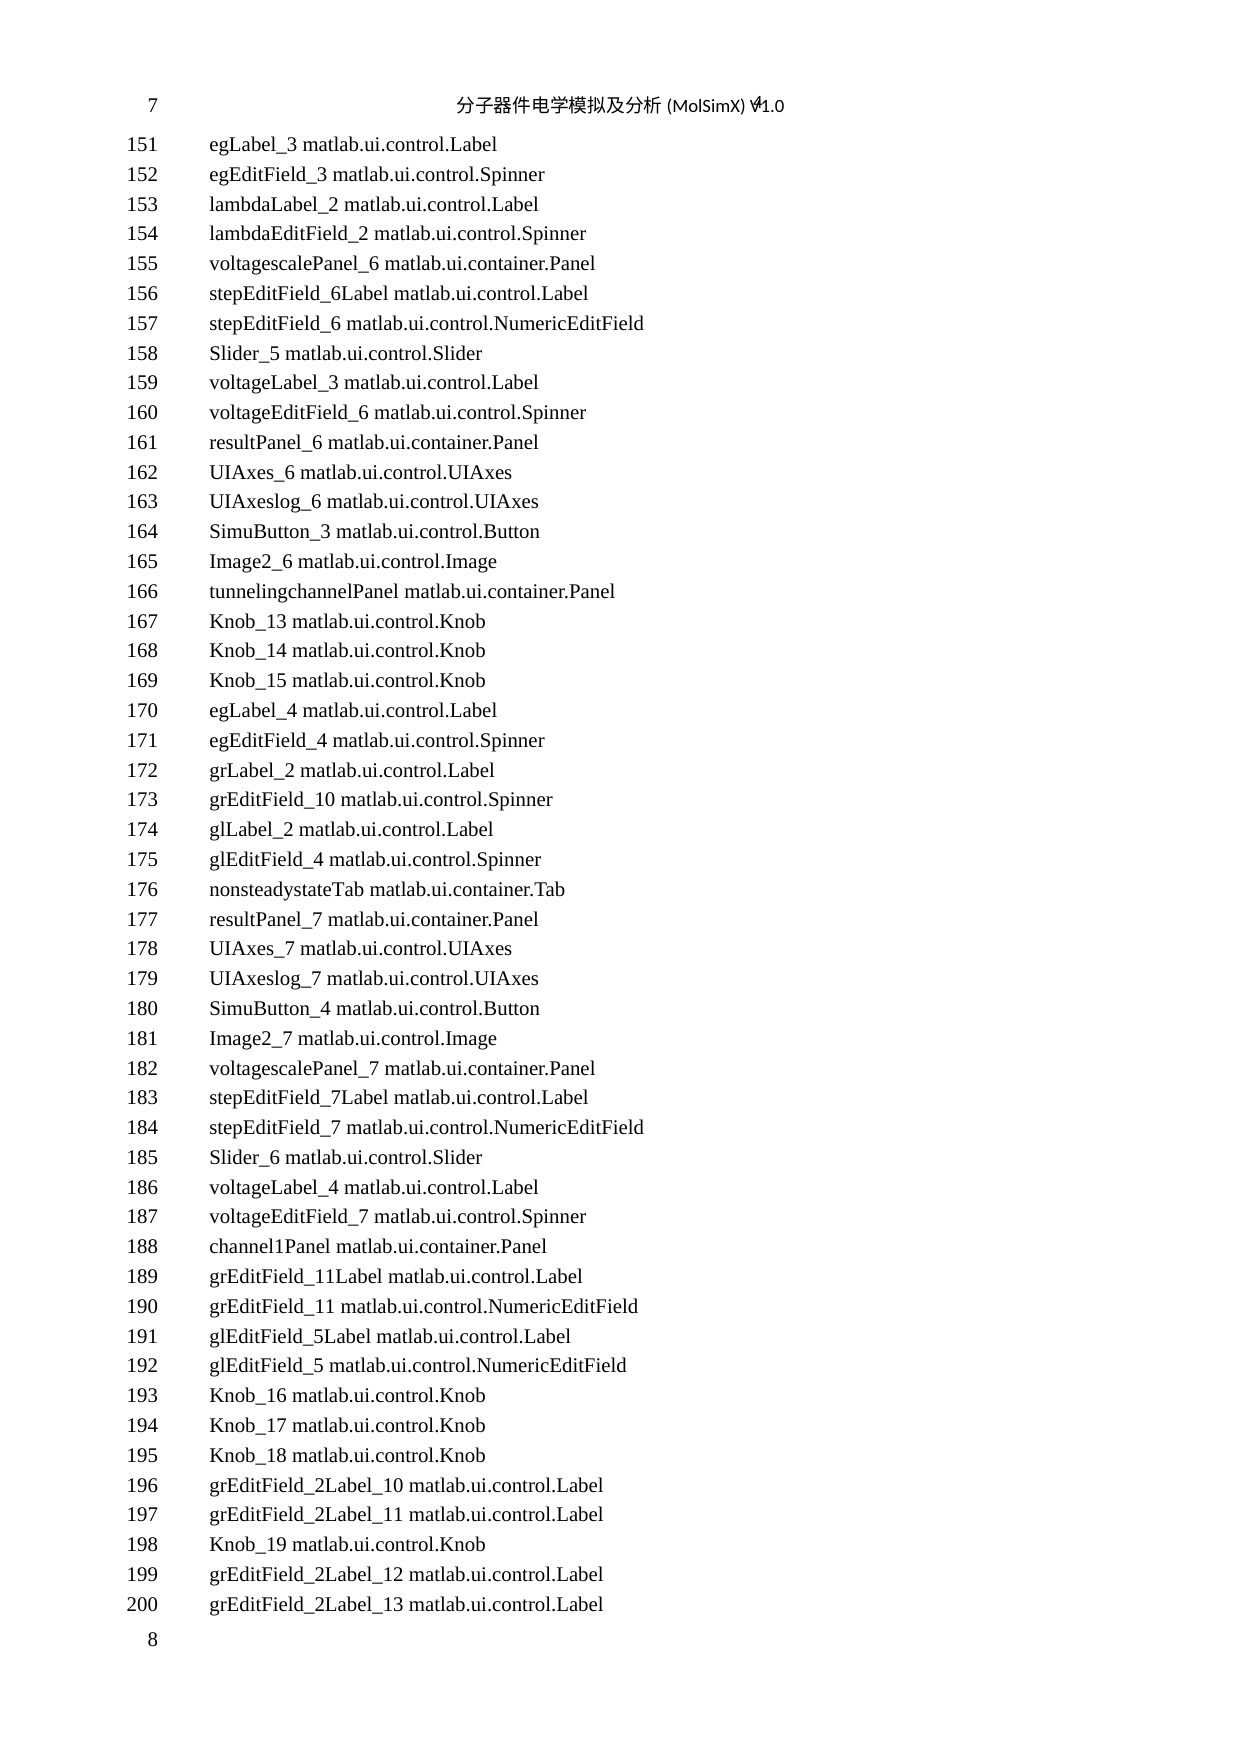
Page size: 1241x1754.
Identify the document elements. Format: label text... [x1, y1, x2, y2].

text Image2_6 matlab.ui.control.Image [209, 546, 1053, 576]
text grEditField_2Label_13 matlab.ui.control.Label [209, 1589, 1053, 1619]
text UIAxes_6 matlab.ui.control.UIAxes [209, 457, 1053, 487]
text resultPanel_6 matlab.ui.container.Panel [209, 427, 1053, 457]
text SimuButton_4 matlab.ui.control.Button [209, 993, 1053, 1023]
text Knob_13 matlab.ui.control.Knob [209, 606, 1053, 636]
text grLabel_2 matlab.ui.control.Label [209, 755, 1053, 784]
text UIAxes_7 matlab.ui.control.UIAxes [209, 933, 1053, 963]
text SimuButton_3 matlab.ui.control.Button [209, 516, 1053, 546]
text stepEditField_6Label matlab.ui.control.Label [209, 278, 1053, 308]
text Image2_7 matlab.ui.control.Image [209, 1023, 1053, 1053]
text grEditField_2Label_10 matlab.ui.control.Label [209, 1470, 1053, 1499]
text grEditField_2Label_12 matlab.ui.control.Label [209, 1559, 1053, 1589]
text glEditField_5 matlab.ui.control.NumericEditField [209, 1351, 1053, 1380]
text glEditField_5Label matlab.ui.control.Label [209, 1321, 1053, 1351]
text lambdaLabel_2 matlab.ui.control.Label [209, 189, 1053, 218]
text Knob_16 matlab.ui.control.Knob [209, 1380, 1053, 1410]
text voltageEditField_7 matlab.ui.control.Spinner [209, 1202, 1053, 1231]
text Knob_14 matlab.ui.control.Knob [209, 636, 1053, 665]
text egEditField_3 matlab.ui.control.Spinner [209, 159, 1053, 189]
text voltagescalePanel_7 matlab.ui.container.Panel [209, 1053, 1053, 1082]
text tunnelingchannelPanel matlab.ui.container.Panel [209, 576, 1053, 606]
text UIAxeslog_7 matlab.ui.control.UIAxes [209, 963, 1053, 993]
text stepEditField_7 matlab.ui.control.NumericEditField [209, 1112, 1053, 1142]
text nonsteadystateTab matlab.ui.container.Tab [209, 874, 1053, 904]
text grEditField_10 matlab.ui.control.Spinner [209, 784, 1053, 814]
text voltageEditField_6 matlab.ui.control.Spinner [209, 397, 1053, 427]
text channel1Panel matlab.ui.container.Panel [209, 1231, 1053, 1261]
text grEditField_11Label matlab.ui.control.Label [209, 1261, 1053, 1291]
text stepEditField_7Label matlab.ui.control.Label [209, 1082, 1053, 1112]
text Slider_5 matlab.ui.control.Slider [209, 338, 1053, 367]
text grEditField_2Label_11 matlab.ui.control.Label [209, 1499, 1053, 1529]
text voltageLabel_3 matlab.ui.control.Label [209, 367, 1053, 397]
text Knob_15 matlab.ui.control.Knob [209, 665, 1053, 695]
text grEditField_11 matlab.ui.control.NumericEditField [209, 1291, 1053, 1321]
text voltageLabel_4 matlab.ui.control.Label [209, 1172, 1053, 1202]
text Knob_17 matlab.ui.control.Knob [209, 1410, 1053, 1440]
text voltagescalePanel_6 matlab.ui.container.Panel [209, 248, 1053, 278]
text Knob_18 matlab.ui.control.Knob [209, 1440, 1053, 1470]
text UIAxeslog_6 matlab.ui.control.UIAxes [209, 487, 1053, 516]
text Knob_19 matlab.ui.control.Knob [209, 1529, 1053, 1559]
text stepEditField_6 matlab.ui.control.NumericEditField [209, 308, 1053, 338]
text lambdaEditField_2 matlab.ui.control.Spinner [209, 218, 1053, 248]
text egLabel_3 matlab.ui.control.Label [209, 129, 1053, 159]
text glEditField_4 matlab.ui.control.Spinner [209, 844, 1053, 874]
text egEditField_4 matlab.ui.control.Spinner [209, 725, 1053, 755]
text resultPanel_7 matlab.ui.container.Panel [209, 904, 1053, 933]
text Slider_6 matlab.ui.control.Slider [209, 1142, 1053, 1172]
text egLabel_4 matlab.ui.control.Label [209, 695, 1053, 725]
text glLabel_2 matlab.ui.control.Label [209, 814, 1053, 844]
